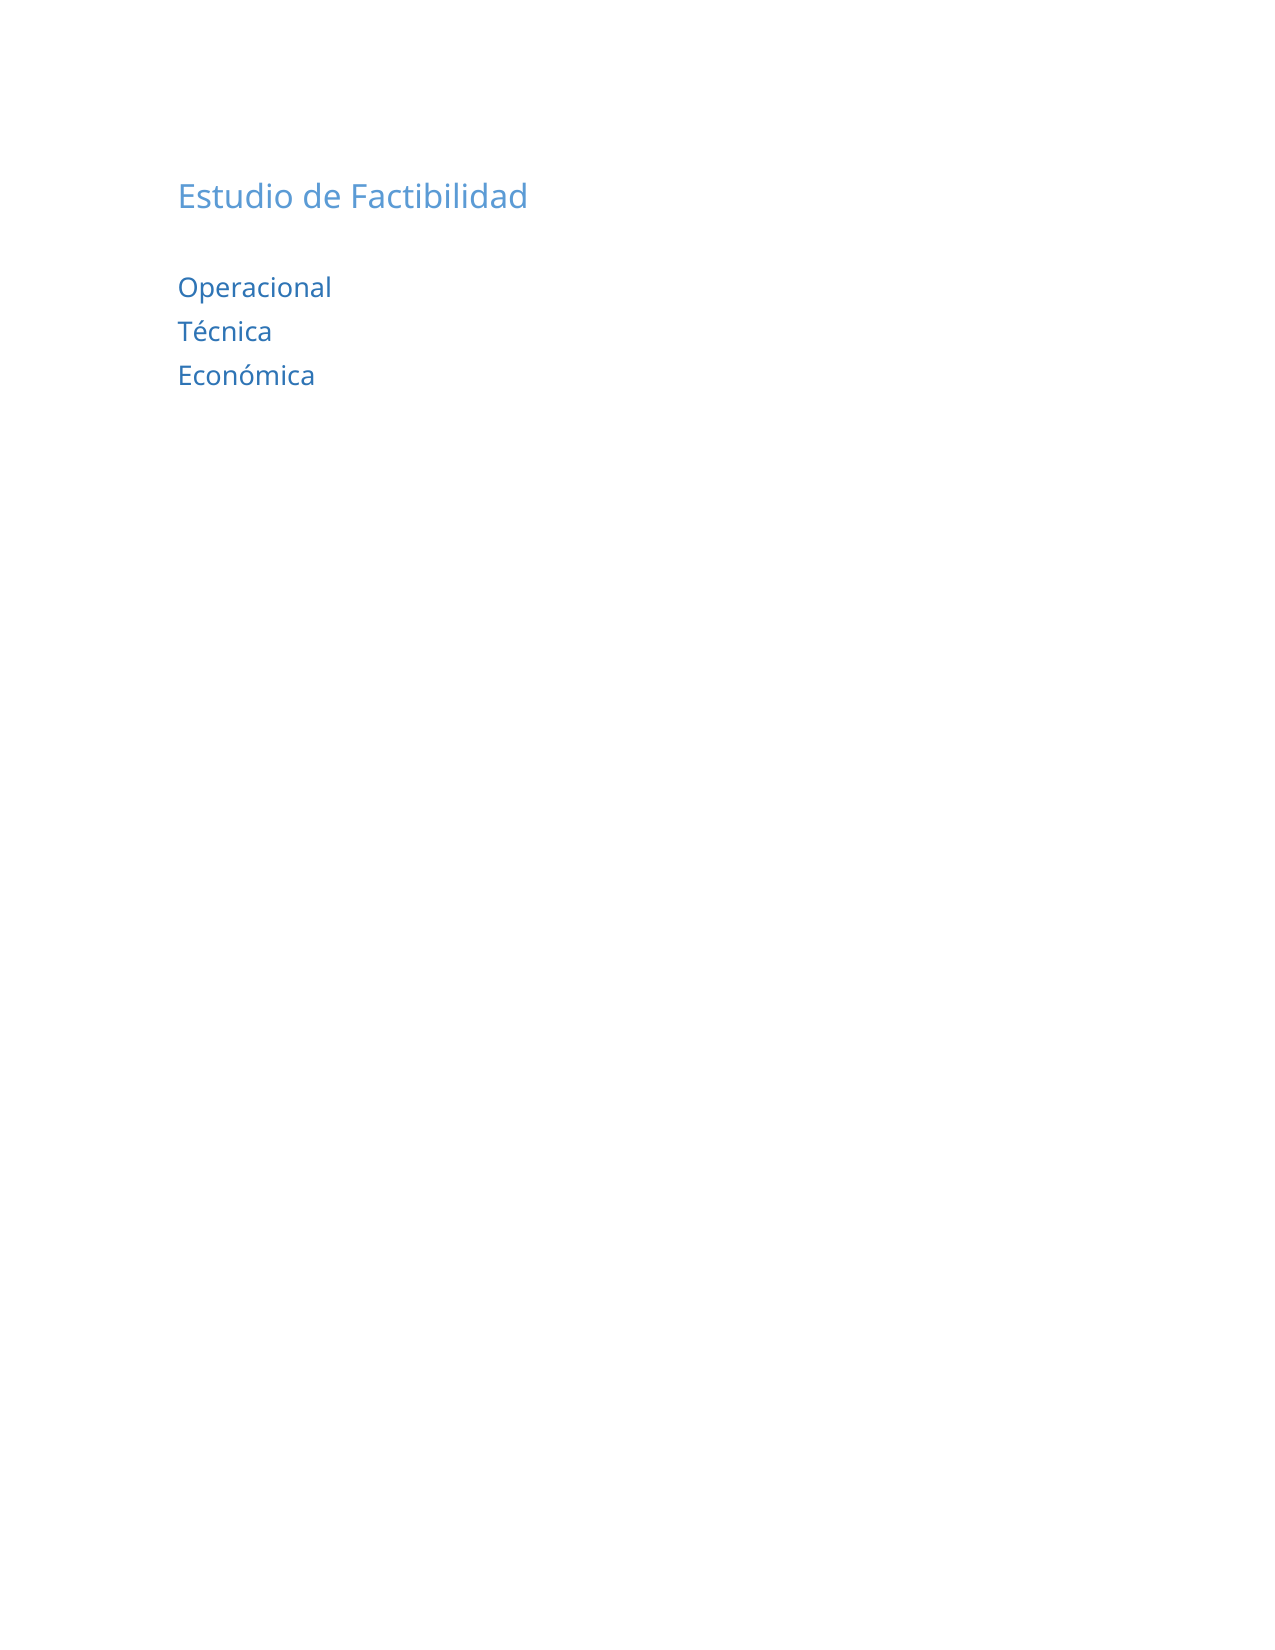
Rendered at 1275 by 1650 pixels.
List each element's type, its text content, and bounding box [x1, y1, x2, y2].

subtitle Operacional [177, 268, 1098, 305]
subtitle Técnica [177, 312, 1098, 349]
subtitle Económica [177, 356, 1098, 393]
subtitle Estudio de Factibilidad [177, 173, 1098, 218]
